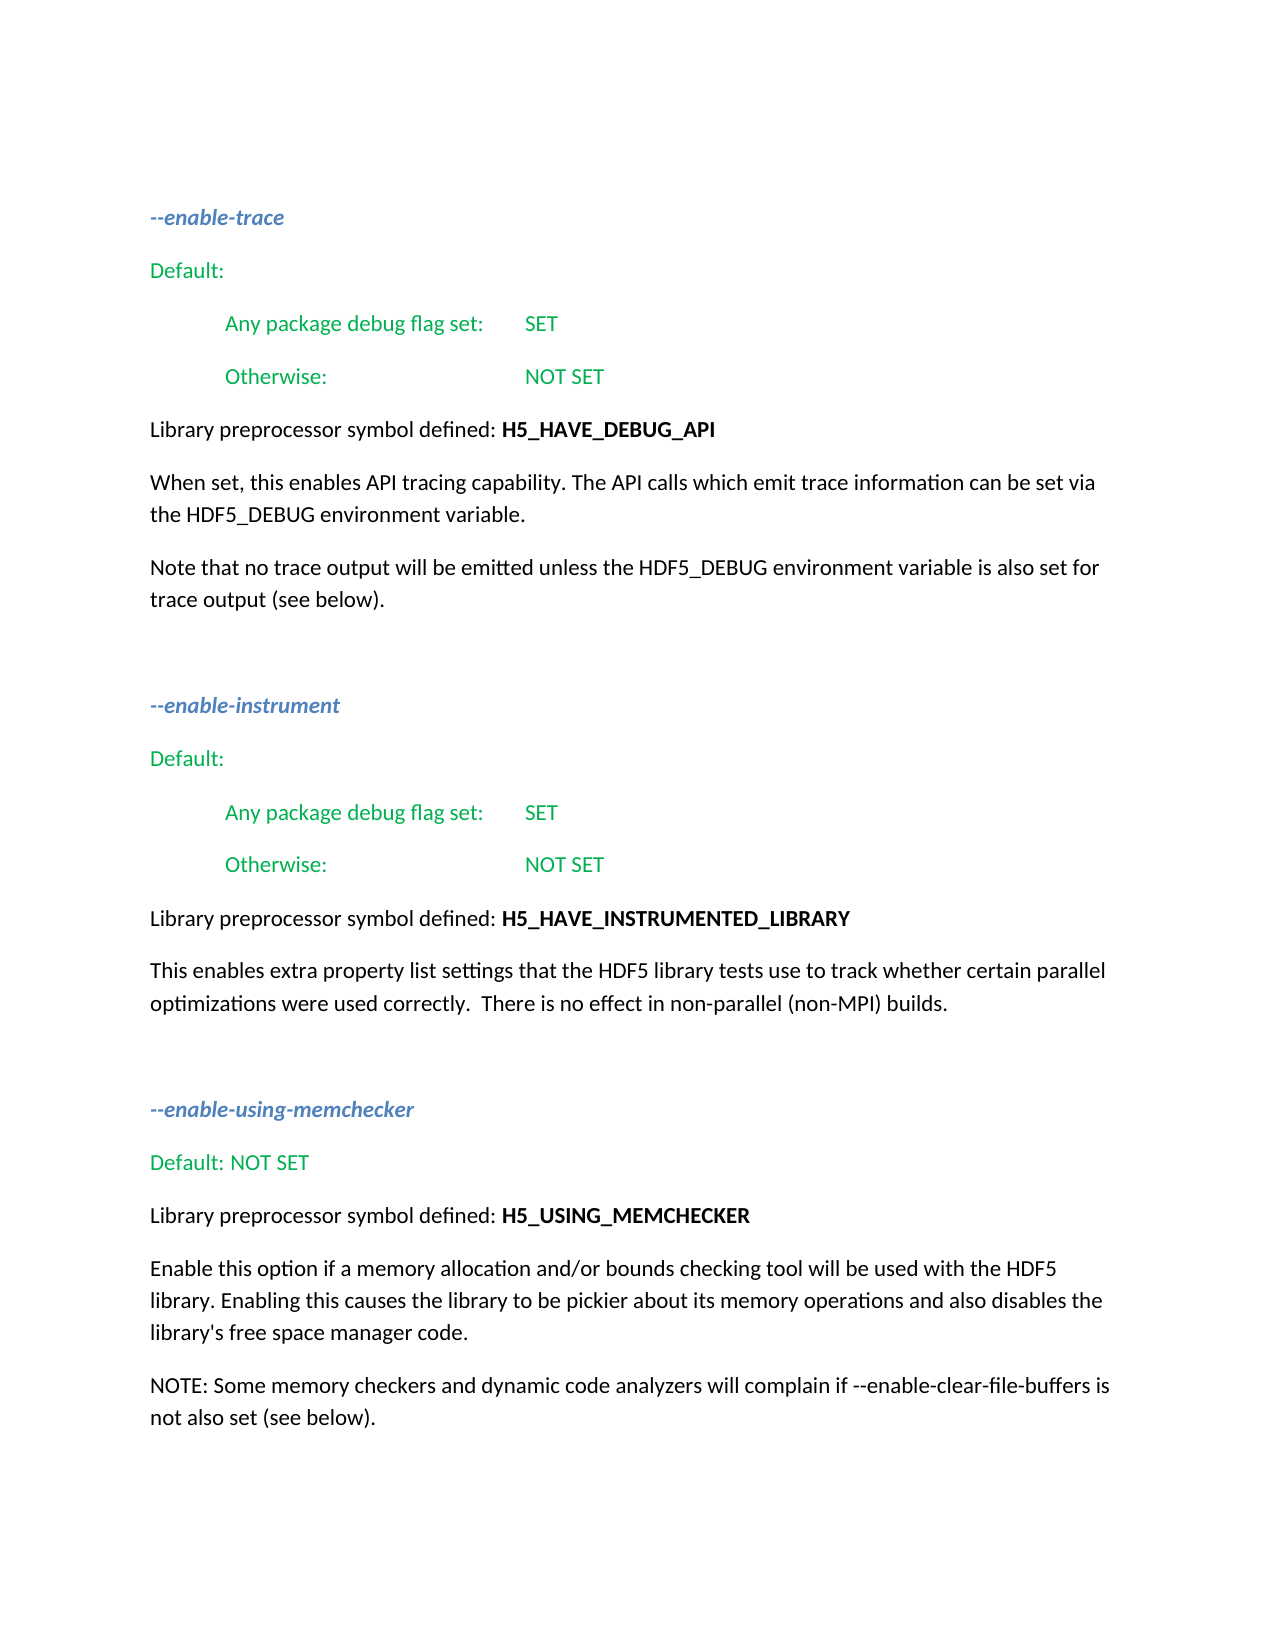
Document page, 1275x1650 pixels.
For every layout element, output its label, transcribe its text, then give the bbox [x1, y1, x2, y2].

text Default: [150, 256, 1125, 284]
text Default: NOT SET [150, 1148, 1125, 1176]
text This enables extra property list settings that the HDF5 library tests use to track whether certain parallel optimizations were used correctly. There is no effect in non-parallel (non-MPI) builds. [150, 957, 1125, 1017]
text When set, this enables API tracing capability. The API calls which emit trace information can be set via the HDF5_DEBUG environment variable. [150, 468, 1125, 528]
text Library preprocessor symbol defined: H5_USING_MEMCHECKER [150, 1201, 1125, 1229]
text --enable-using-memchecker [150, 1095, 1125, 1123]
text --enable-instrument [150, 692, 1125, 719]
text Note that no trace output will be emitted unless the HDF5_DEBUG environment variable is also set for trace output (see below). [150, 553, 1125, 613]
text NOTE: Some memory checkers and dynamic code analyzers will complain if --enable-clear-file-buffers is not also set (see below). [150, 1371, 1125, 1432]
text Library preprocessor symbol defined: H5_HAVE_INSTRUMENTED_LIBRARY [150, 904, 1125, 932]
text Default: [150, 744, 1125, 773]
text Otherwise: NOT SET [225, 362, 1125, 390]
text Any package debug flag set: SET [225, 309, 1125, 337]
text --enable-trace [150, 203, 1125, 231]
text Library preprocessor symbol defined: H5_HAVE_DEBUG_API [150, 415, 1125, 443]
text Otherwise: NOT SET [225, 851, 1125, 879]
text Any package debug flag set: SET [225, 798, 1125, 826]
text Enable this option if a memory allocation and/or bounds checking tool will be used with the HDF5 library. Enabling this causes the library to be pickier about its memory operations and also disables the library's free space manager code. [150, 1254, 1125, 1346]
